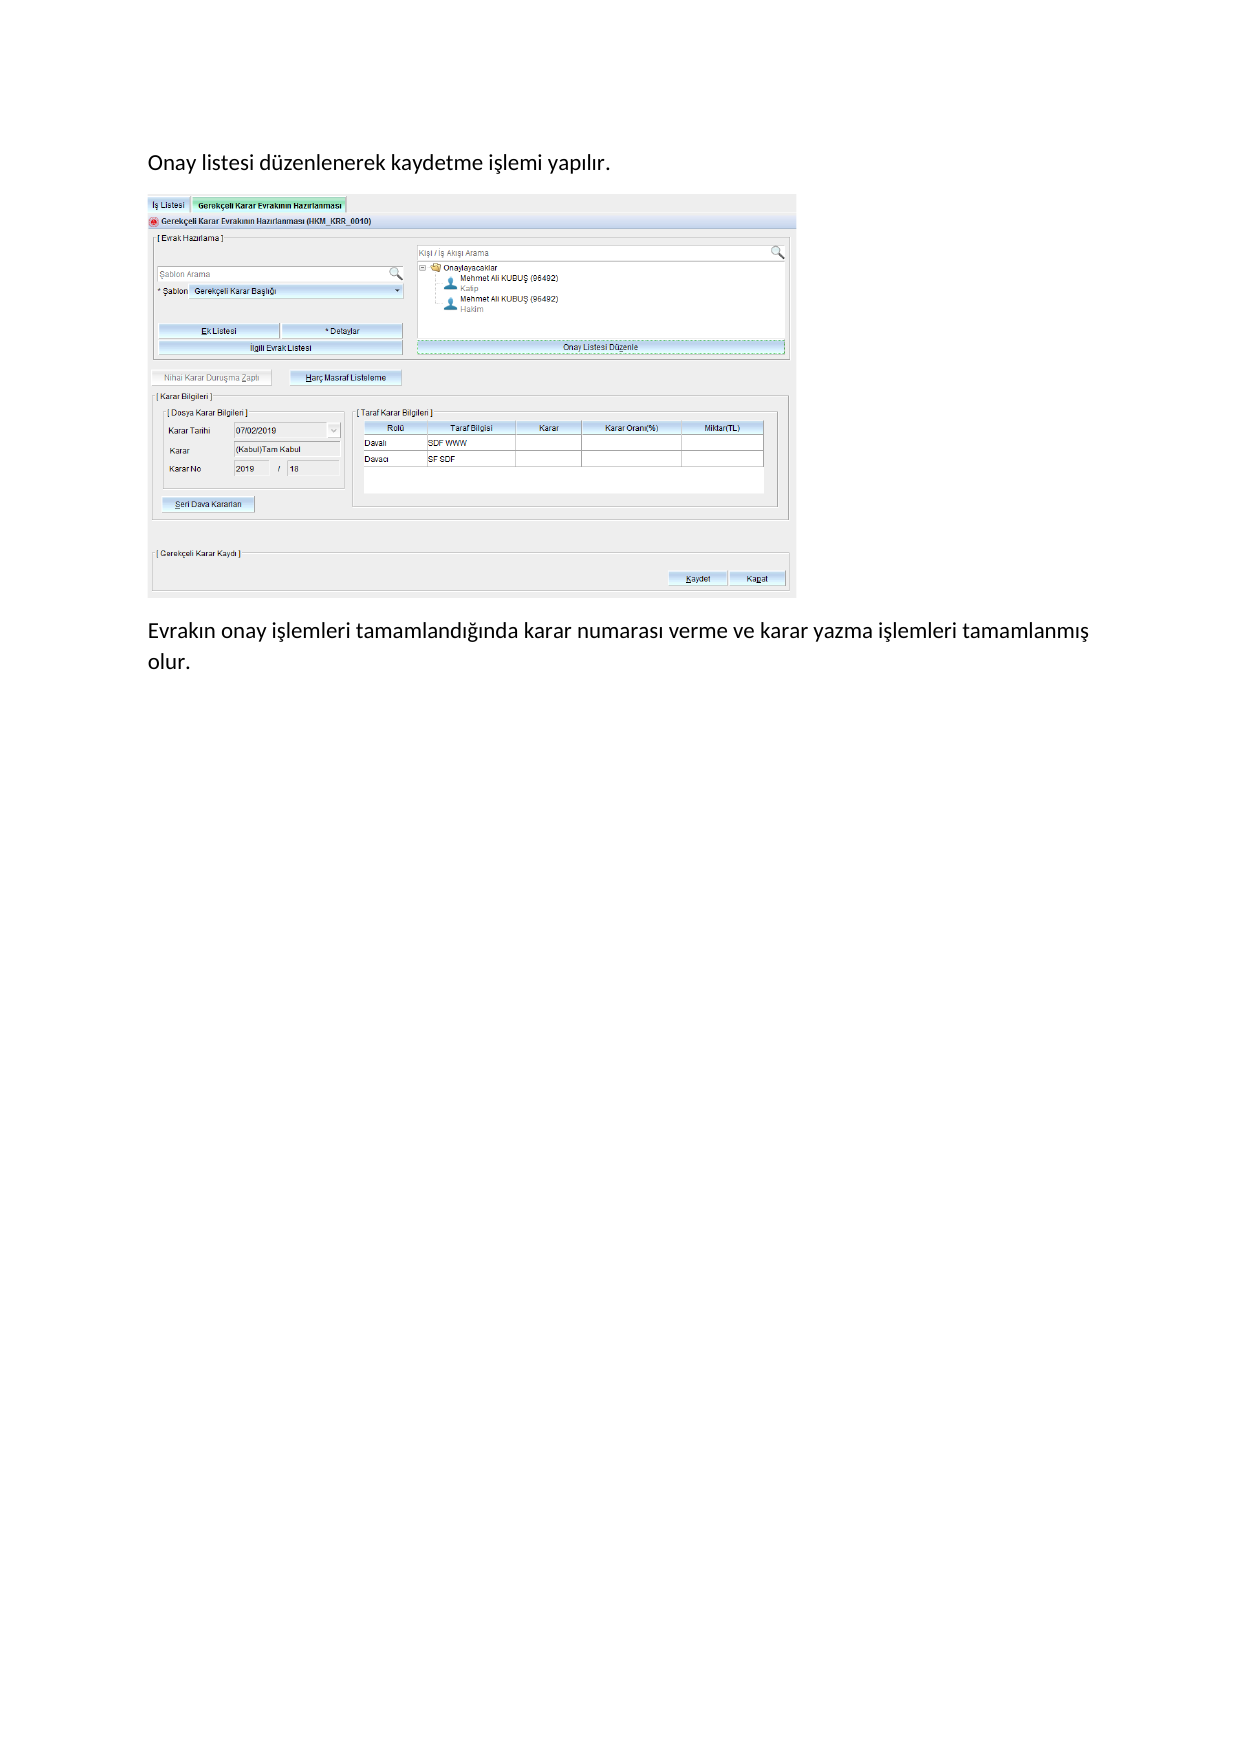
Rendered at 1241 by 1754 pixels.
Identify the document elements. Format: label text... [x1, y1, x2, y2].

picture [147, 194, 797, 598]
text Onay listesi düzenlenerek kaydetme işlemi yapılır. [148, 148, 1093, 176]
text Evrakın onay işlemleri tamamlandığında karar numarası verme ve karar yazma işlemleri tamamlanmış olur. [148, 617, 1093, 675]
